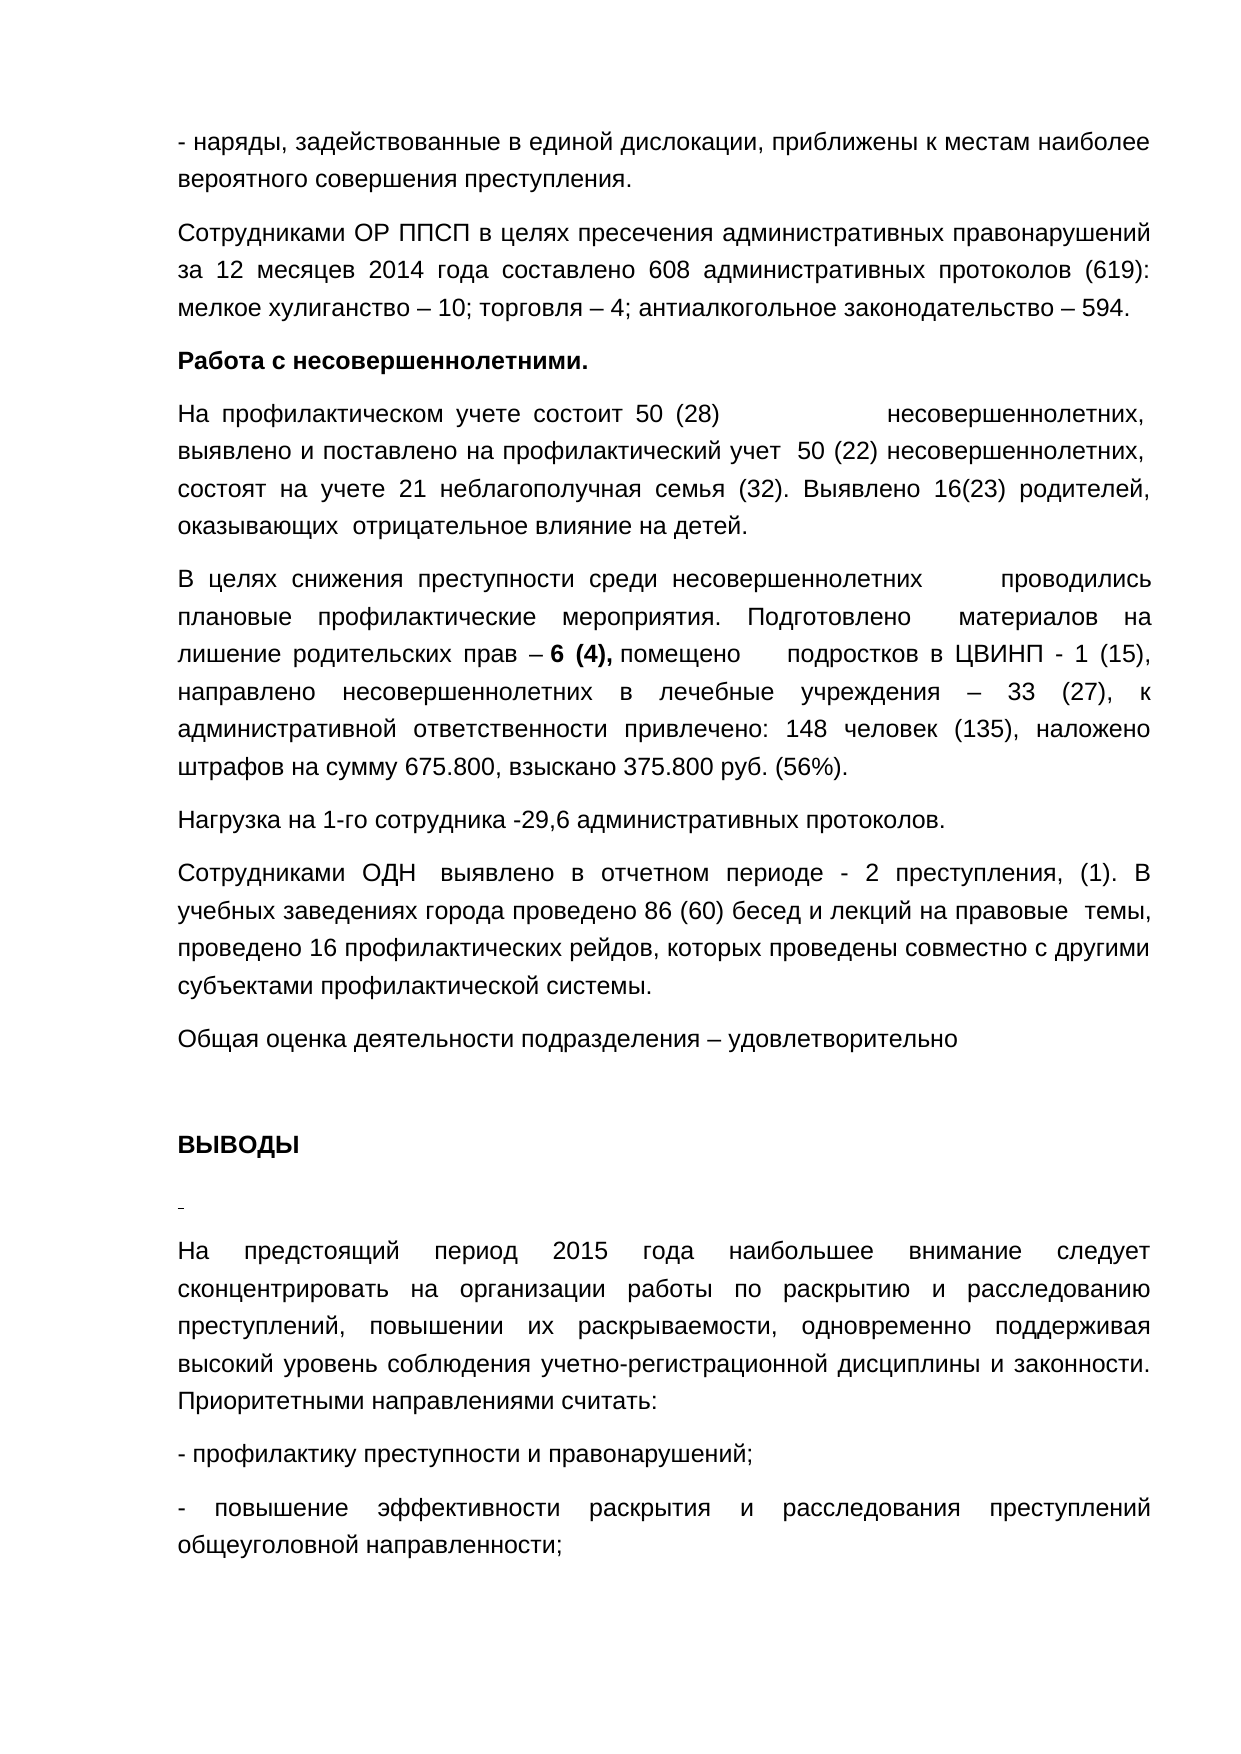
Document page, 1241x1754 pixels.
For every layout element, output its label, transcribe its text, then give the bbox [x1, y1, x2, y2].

text Нагрузка на 1-го сотрудника -29,6 административных протоколов. [177, 796, 1152, 834]
text На предстоящий период 2015 года наибольшее внимание следует сконцентрировать на организации работы по раскрытию и расследованию преступлений, повышении их раскрываемости, одновременно поддерживая высокий уровень соблюдения учетно-регистрационной дисциплины и законности. Приоритетными направлениями считать: [177, 1227, 1152, 1415]
text Общая оценка деятельности подразделения – удовлетворительно [177, 1015, 1152, 1052]
text - наряды, задействованные в единой дислокации, приближены к местам наиболее вероятного совершения преступления. [177, 118, 1152, 193]
text Сотрудниками ОР ППСП в целях пресечения административных правонарушений за 12 месяцев 2014 года составлено 608 административных протоколов (619): мелкое хулиганство – 10; торговля – 4; антиалкогольное законодательство – 594. [177, 209, 1152, 321]
text ВЫВОДЫ [177, 1121, 1152, 1159]
text В целях снижения преступности среди несовершеннолетних проводились плановые профилактические мероприятия. Подготовлено материалов на лишение родительских прав – 6 (4), помещено подростков в ЦВИНП - 1 (15), направлено несовершеннолетних в лечебные учреждения – 33 (27), к административной ответственности привлечено: 148 человек (135), наложено штрафов на сумму 675.800, взыскано 375.800 руб. (56%). [177, 556, 1152, 781]
text Работа с несовершеннолетними. [177, 337, 1152, 374]
text - повышение эффективности раскрытия и расследования преступлений общеуголовной направленности; [177, 1484, 1152, 1559]
text На профилактическом учете состоит 50 (28) несовершеннолетних, выявлено и поставлено на профилактический учет 50 (22) несовершеннолетних, состоят на учете 21 неблагополучная семья (32). Выявлено 16(23) родителей, оказывающих отрицательное влияние на детей. [177, 390, 1152, 540]
text - профилактику преступности и правонарушений; [177, 1431, 1152, 1468]
text Сотрудниками ОДН выявлено в отчетном периоде - 2 преступления, (1). В учебных заведениях города проведено 86 (60) бесед и лекций на правовые темы, проведено 16 профилактических рейдов, которых проведены совместно с другими субъектами профилактической системы. [177, 849, 1152, 999]
